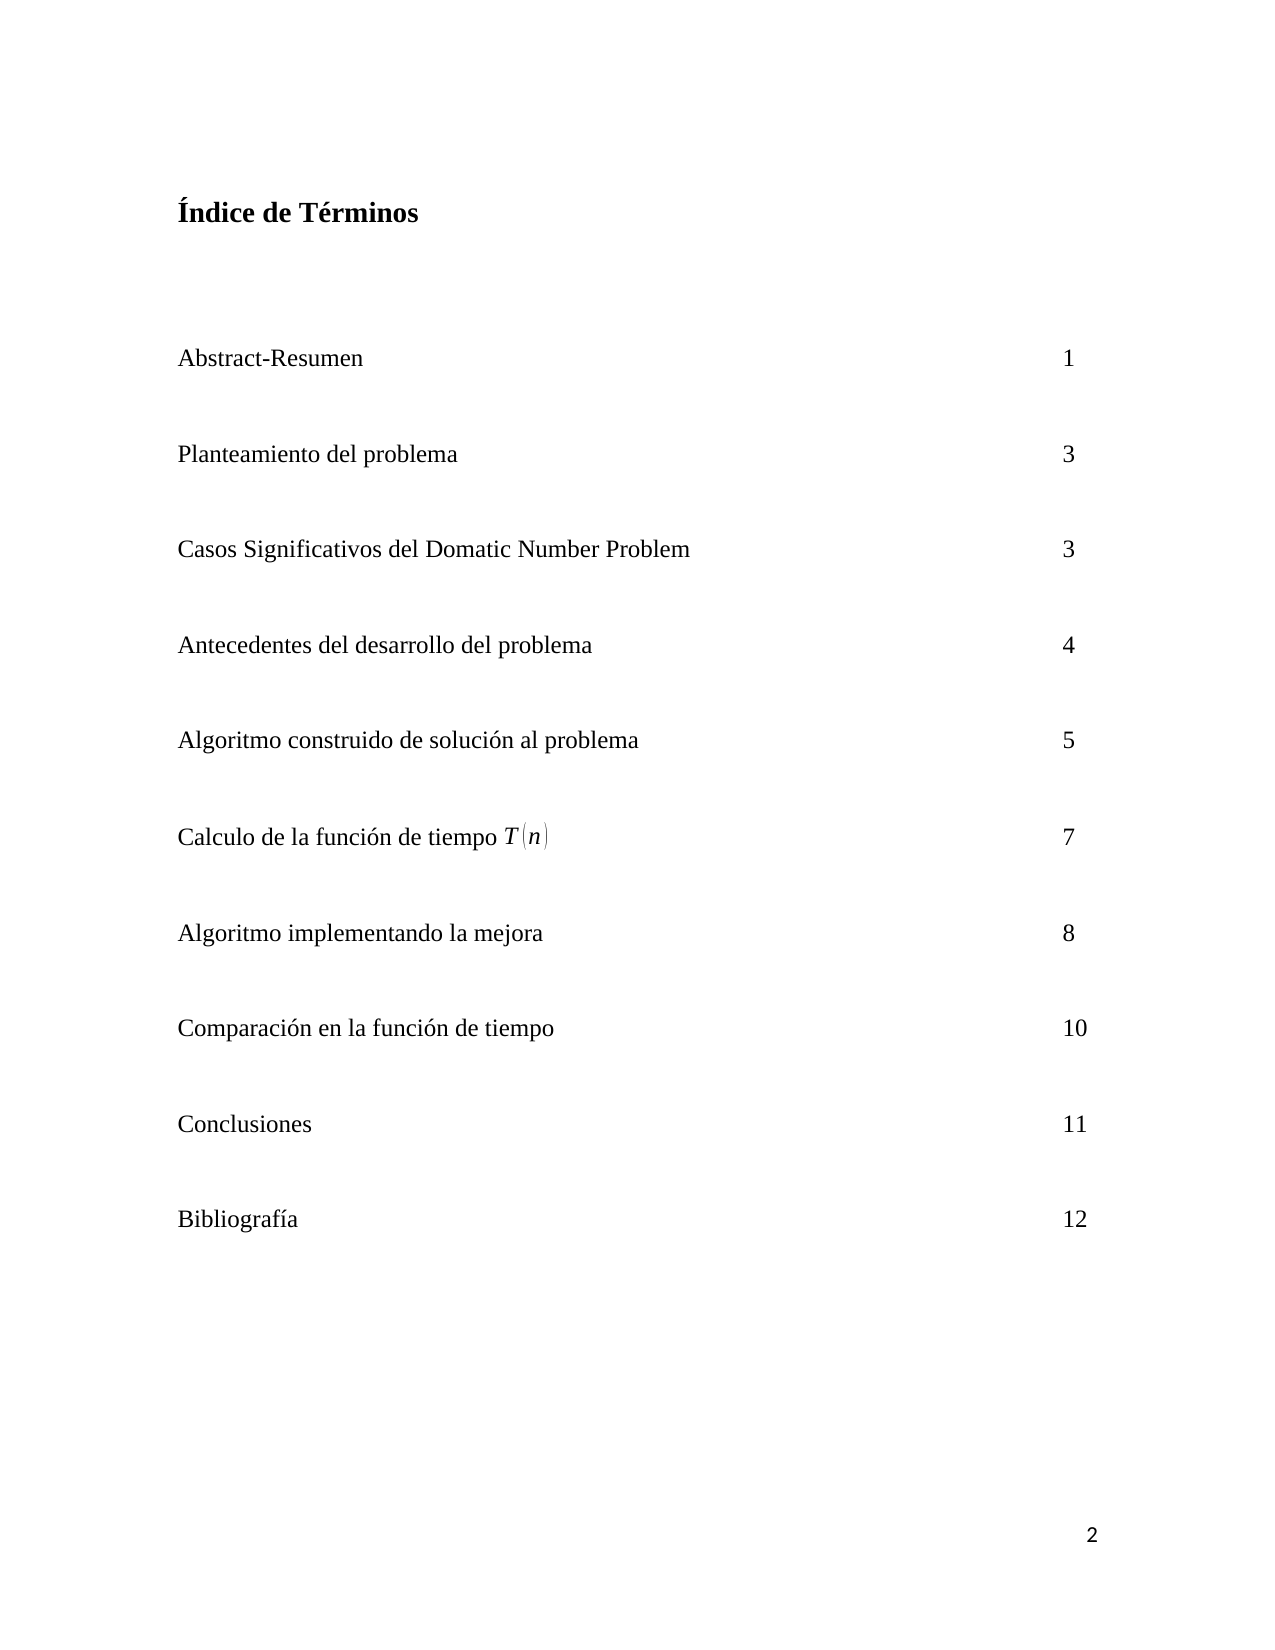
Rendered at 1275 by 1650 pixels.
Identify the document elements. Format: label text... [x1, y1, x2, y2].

text Conclusiones 11 [177, 1109, 1098, 1137]
text Calculo de la función de tiempo 7 [177, 821, 1098, 851]
text Algoritmo implementando la mejora 8 [177, 918, 1098, 947]
text Índice de Términos [177, 195, 1098, 229]
text Antecedentes del desarrollo del problema 4 [177, 630, 1098, 658]
text Planteamiento del problema 3 [177, 439, 1098, 468]
text Casos Significativos del Domatic Number Problem 3 [177, 534, 1098, 563]
text Abstract-Resumen 1 [177, 343, 1098, 372]
text Comparación en la función de tiempo 10 [177, 1013, 1098, 1042]
text Bibliografía 12 [177, 1204, 1098, 1233]
text Algoritmo construido de solución al problema 5 [177, 725, 1098, 754]
